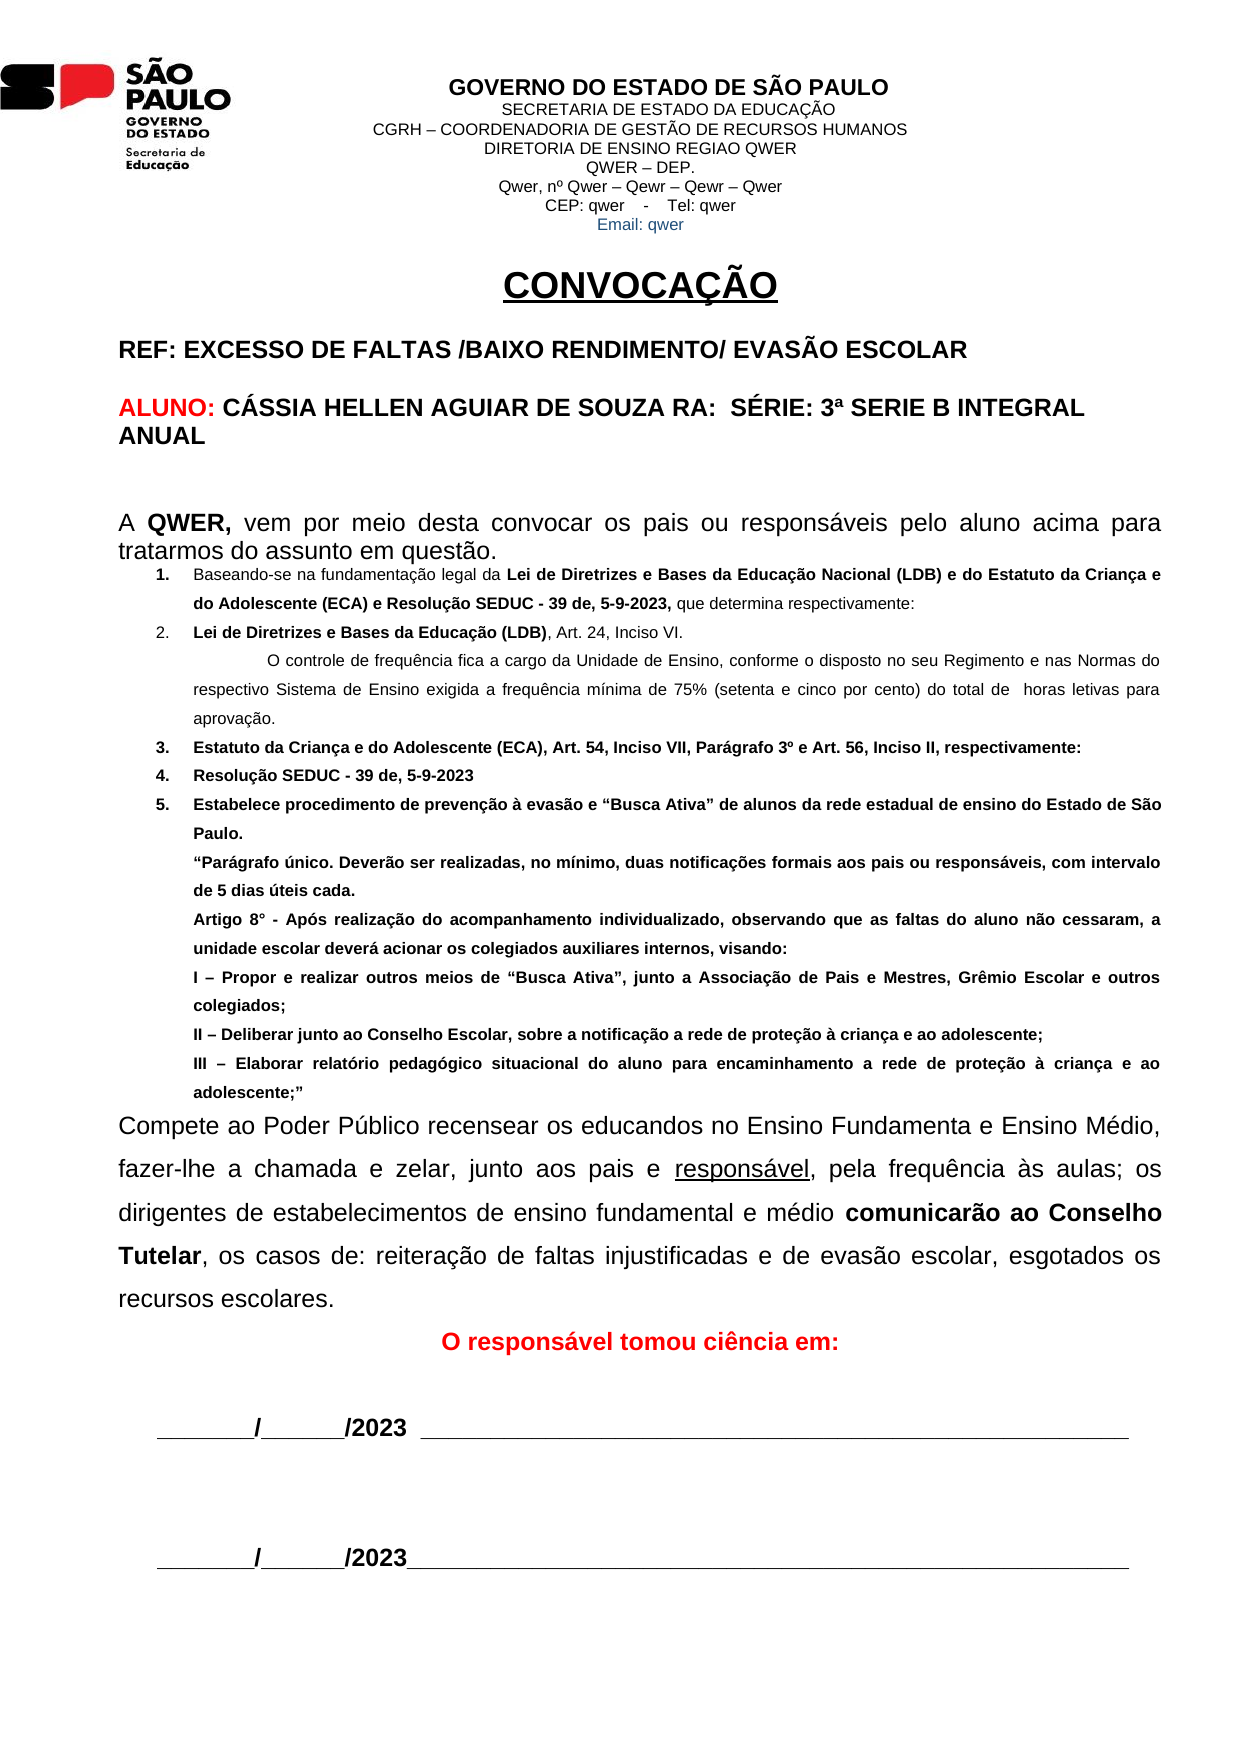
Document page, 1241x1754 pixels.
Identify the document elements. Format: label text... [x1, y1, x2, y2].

list Lei de Diretrizes e Bases da Educação (LDB), Art. 24, Inciso VI. [156, 622, 1162, 642]
text II – Deliberar junto ao Conselho Escolar, sobre a notificação a rede de proteção à criança e ao adolescente; [193, 1025, 1162, 1044]
list Resolução SEDUC - 39 de, 5-9-2023 [156, 766, 1162, 785]
text _______/______/2023____________________________________________________ [118, 1542, 1162, 1571]
text ALUNO: CÁSSIA HELLEN AGUIAR DE SOUZA RA: SÉRIE: 3ª SERIE B INTEGRAL ANUAL [118, 392, 1162, 450]
list Baseando-se na fundamentação legal da Lei de Diretrizes e Bases da Educação Nacional (LDB) e do Estatuto da Criança e do Adolescente (ECA) e Resolução SEDUC - 39 de, 5-9-2023, que determina respectivamente: [156, 565, 1162, 613]
text CONVOCAÇÃO [118, 263, 1162, 306]
text Artigo 8° - Após realização do acompanhamento individualizado, observando que as faltas do aluno não cessaram, a unidade escolar deverá acionar os colegiados auxiliares internos, visando: [193, 910, 1162, 958]
text I – Propor e realizar outros meios de “Busca Ativa”, junto a Associação de Pais e Mestres, Grêmio Escolar e outros colegiados; [193, 967, 1162, 1015]
text _______/______/2023 ___________________________________________________ [118, 1413, 1162, 1442]
text O controle de frequência fica a cargo da Unidade de Ensino, conforme o disposto no seu Regimento e nas Normas do respectivo Sistema de Ensino exigida a frequência mínima de 75% (setenta e cinco por cento) do total de horas letivas para aprovação. [193, 651, 1162, 728]
text O responsável tomou ciência em: [118, 1327, 1162, 1356]
text A QWER, vem por meio desta convocar os pais ou responsáveis pelo aluno acima para tratarmos do assunto em questão. [118, 507, 1162, 565]
list Estatuto da Criança e do Adolescente (ECA), Art. 54, Inciso VII, Parágrafo 3º e Art. 56, Inciso II, respectivamente: [156, 737, 1162, 757]
list Estabelece procedimento de prevenção à evasão e “Busca Ativa” de alunos da rede estadual de ensino do Estado de São Paulo. [156, 795, 1162, 843]
text “Parágrafo único. Deverão ser realizadas, no mínimo, duas notificações formais aos pais ou responsáveis, com intervalo de 5 dias úteis cada. [193, 852, 1162, 900]
picture [0, 50, 246, 185]
text Compete ao Poder Público recensear os educandos no Ensino Fundamenta e Ensino Médio, fazer-lhe a chamada e zelar, junto aos pais e responsável, pela frequência às aulas; os dirigentes de estabelecimentos de ensino fundamental e médio comunicarão ao Conselho Tutelar, os casos de: reiteração de faltas injustificadas e de evasão escolar, esgotados os recursos escolares. [118, 1111, 1162, 1312]
text III – Elaborar relatório pedagógico situacional do aluno para encaminhamento a rede de proteção à criança e ao adolescente;” [193, 1054, 1162, 1102]
text REF: EXCESSO DE FALTAS /BAIXO RENDIMENTO/ EVASÃO ESCOLAR [118, 335, 1162, 364]
